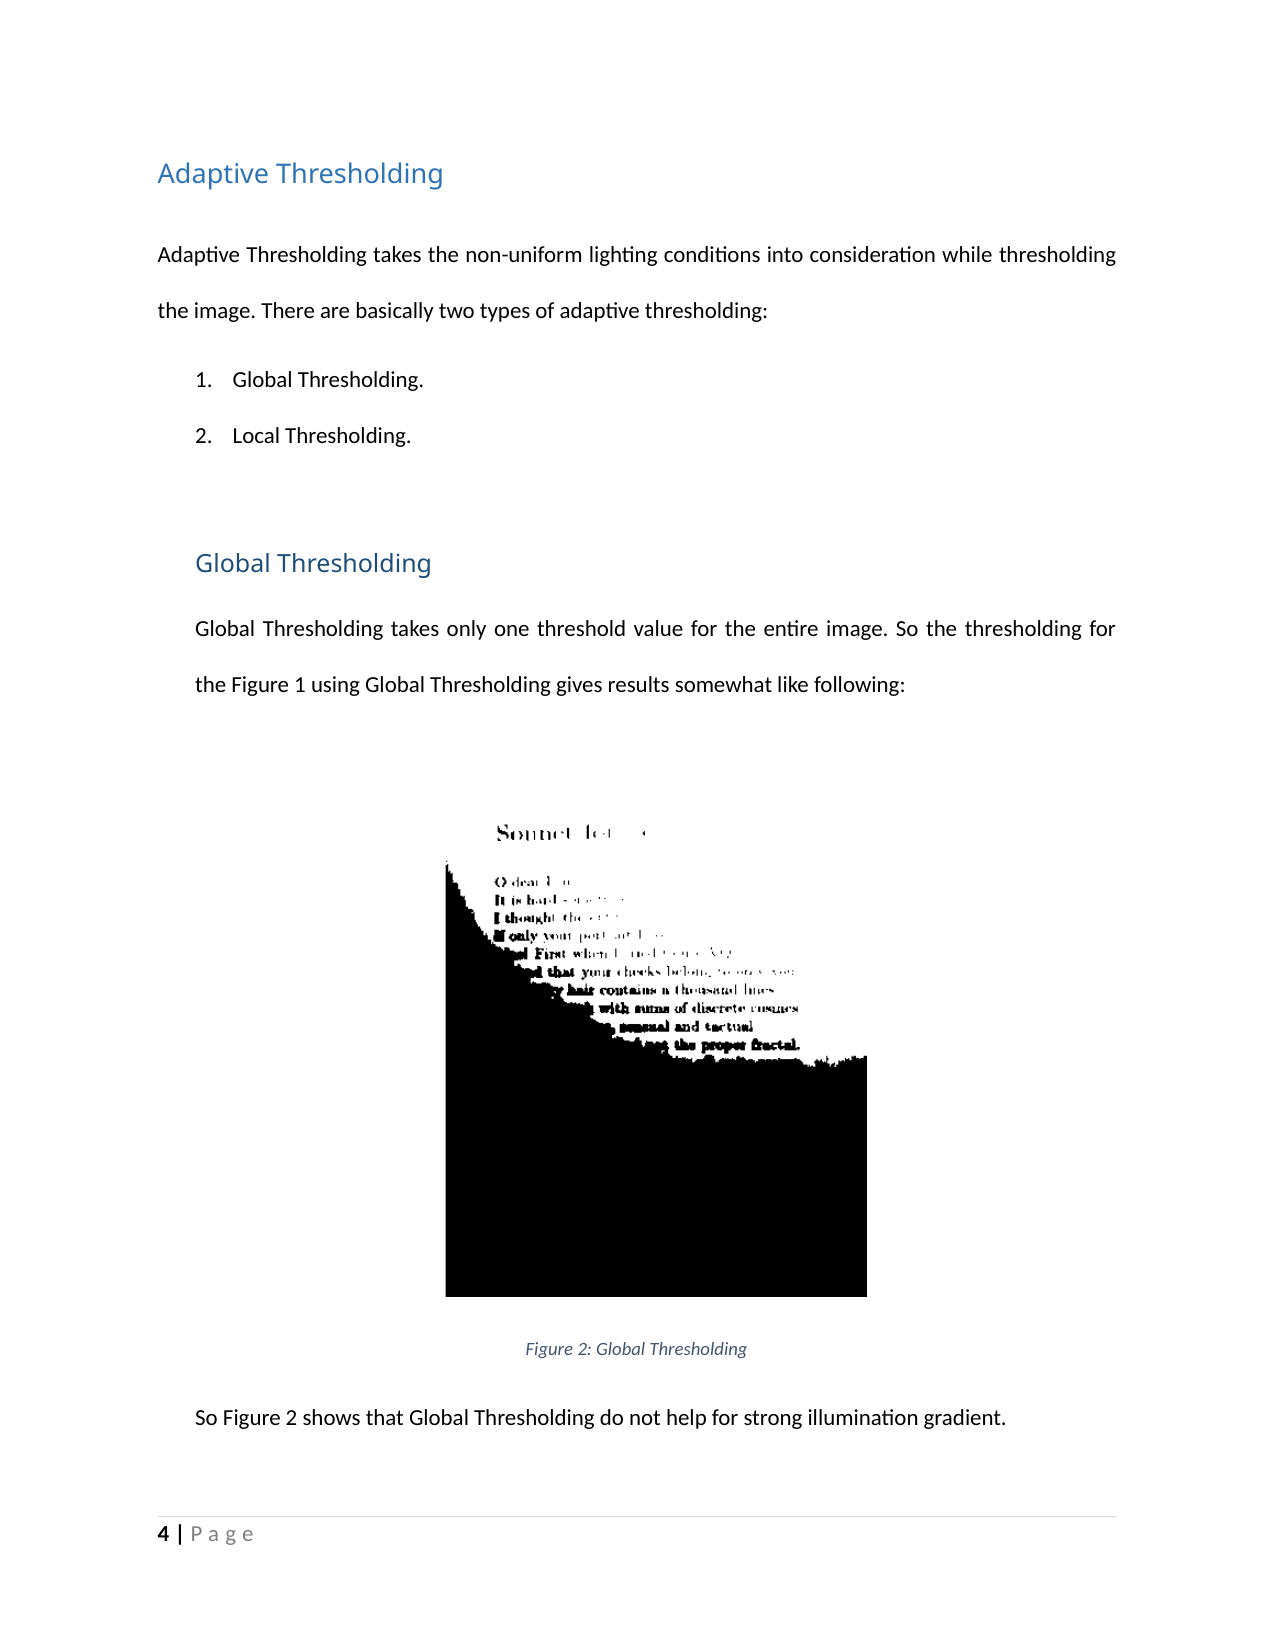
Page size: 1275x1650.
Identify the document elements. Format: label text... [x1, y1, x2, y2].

picture [445, 738, 867, 1297]
list Local Thresholding. [195, 421, 1117, 449]
list Global Thresholding. [195, 365, 1117, 393]
text Figure 2: Global Thresholding [157, 1337, 1117, 1359]
subtitle Adaptive Thresholding [157, 154, 1117, 191]
text Adaptive Thresholding takes the non-uniform lighting conditions into consideration while thresholding the image. There are basically two types of adaptive thresholding: [157, 240, 1117, 324]
subtitle Global Thresholding [195, 546, 1117, 580]
text Global Thresholding takes only one threshold value for the entire image. So the thresholding for the Figure 1 using Global Thresholding gives results somewhat like following: [195, 614, 1117, 698]
text So Figure 2 shows that Global Thresholding do not help for strong illumination gradient. [195, 1403, 1117, 1431]
